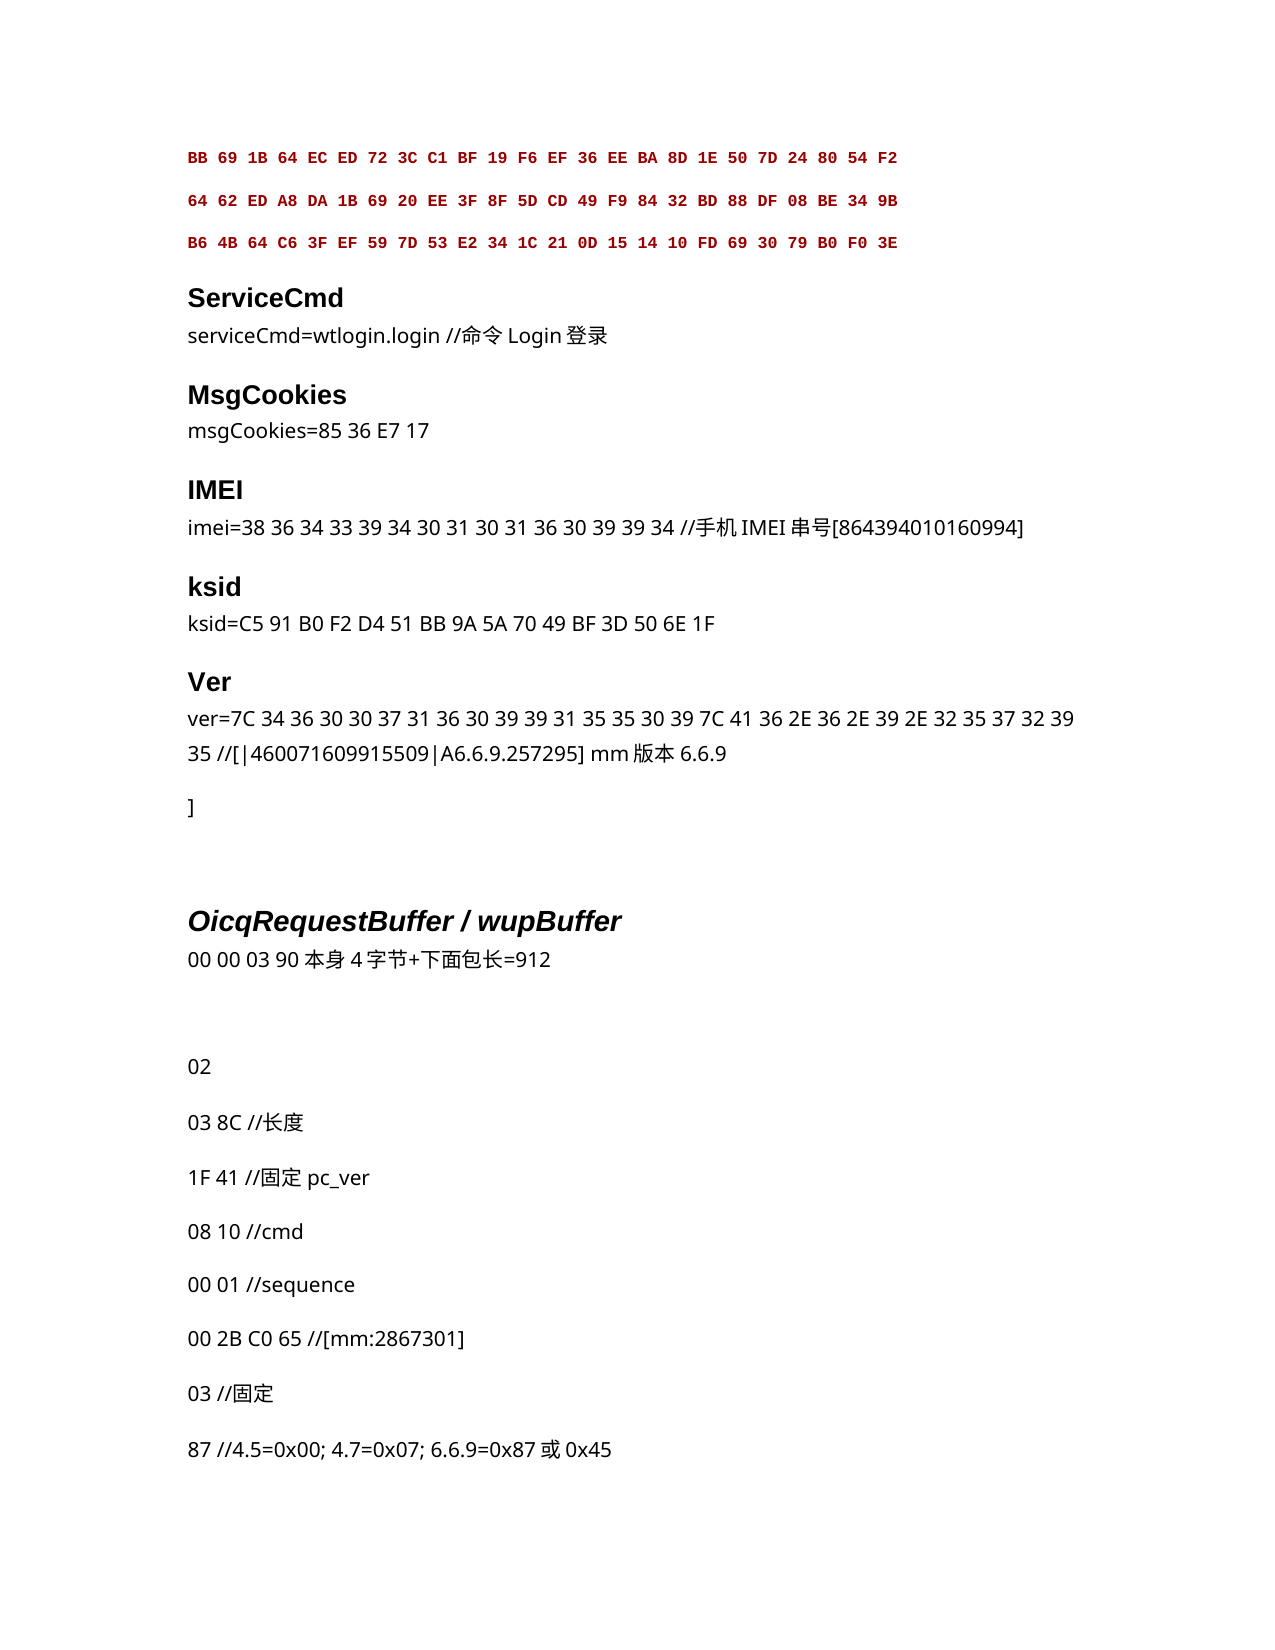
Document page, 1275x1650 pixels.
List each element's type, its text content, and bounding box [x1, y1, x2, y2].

text 02 [187, 1052, 1087, 1081]
text 1F 41 //固定 pc_ver [187, 1161, 1087, 1192]
text BB 69 1B 64 EC ED 72 3C C1 BF 19 F6 EF 36 EE BA 8D 1E 50 7D 24 80 54 F2 [187, 150, 1087, 169]
subtitle OicqRequestBuffer / wupBuffer [187, 903, 1087, 937]
text 00 00 03 90 本身4字节+下面包长=912 [187, 943, 1087, 974]
text 08 10 //cmd [187, 1217, 1087, 1246]
text 03 8C //长度 [187, 1106, 1087, 1136]
text 03 //固定 [187, 1377, 1087, 1408]
subtitle IMEI [187, 474, 1087, 505]
text 64 62 ED A8 DA 1B 69 20 EE 3F 8F 5D CD 49 F9 84 32 BD 88 DF 08 BE 34 9B [187, 192, 1087, 211]
subtitle ServiceCmd [187, 282, 1087, 313]
text serviceCmd=wtlogin.login //命令Login登录 [187, 319, 1087, 349]
subtitle Ver [187, 666, 1087, 698]
text 00 2B C0 65 //[mm:2867301] [187, 1324, 1087, 1352]
text 00 01 //sequence [187, 1271, 1087, 1299]
subtitle MsgCookies [187, 379, 1087, 410]
text ksid=C5 91 B0 F2 D4 51 BB 9A 5A 70 49 BF 3D 50 6E 1F [187, 609, 1087, 637]
text msgCookies=85 36 E7 17 [187, 416, 1087, 445]
text B6 4B 64 C6 3F EF 59 7D 53 E2 34 1C 21 0D 15 14 10 FD 69 30 79 B0 F0 3E [187, 235, 1087, 254]
text 87 //4.5=0x00; 4.7=0x07; 6.6.9=0x87或0x45 [187, 1433, 1087, 1463]
text ] [187, 792, 1087, 821]
text ver=7C 34 36 30 30 37 31 36 30 39 39 31 35 35 30 39 7C 41 36 2E 36 2E 39 2E 32 35 37 32 39 35 //[|460071609915509|A6.6.9.257295] mm版本 6.6.9 [187, 704, 1087, 767]
text imei=38 36 34 33 39 34 30 31 30 31 36 30 39 39 34 //手机IMEI串号[864394010160994] [187, 512, 1087, 542]
subtitle ksid [187, 571, 1087, 603]
